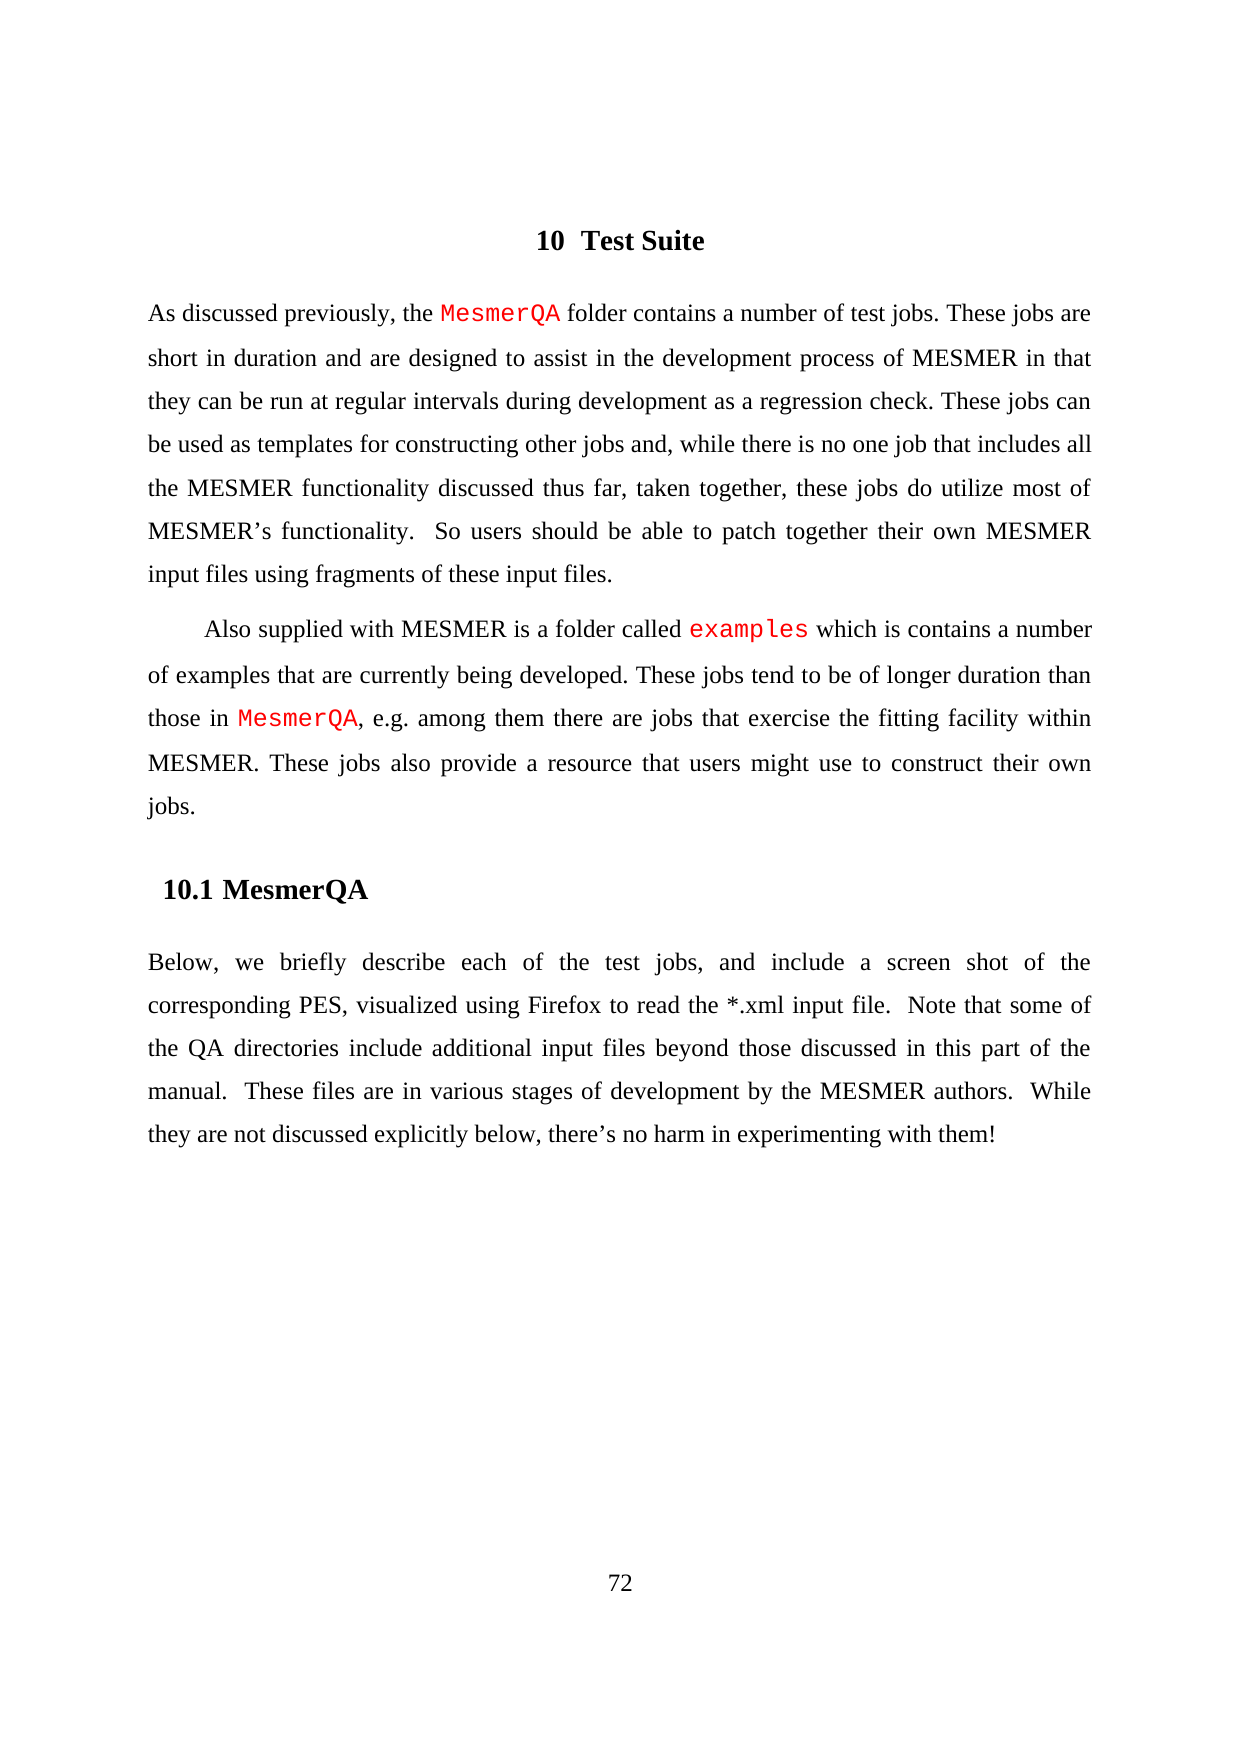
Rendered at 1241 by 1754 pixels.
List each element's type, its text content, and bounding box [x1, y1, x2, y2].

text Also supplied with MESMER is a folder called examples which is contains a number of examples that are currently being developed. These jobs tend to be of longer duration than those in MesmerQA, e.g. among them there are jobs that exercise the fitting facility within MESMER. These jobs also provide a resource that users might use to construct their own jobs. [148, 614, 1092, 820]
subtitle MesmerQA [162, 872, 1092, 905]
subtitle Test Suite [148, 223, 1092, 256]
text As discussed previously, the MesmerQA folder contains a number of test jobs. These jobs are short in duration and are designed to assist in the development process of MESMER in that they can be run at regular intervals during development as a regression check. These jobs can be used as templates for constructing other jobs and, while there is no one job that includes all the MESMER functionality discussed thus far, taken together, these jobs do utilize most of MESMER’s functionality. So users should be able to patch together their own MESMER input files using fragments of these input files. [148, 298, 1092, 588]
text Below, we briefly describe each of the test jobs, and include a screen shot of the corresponding PES, visualized using Firefox to read the *.xml input file. Note that some of the QA directories include additional input files beyond those discussed in this part of the manual. These files are in various stages of development by the MESMER authors. While they are not discussed explicitly below, there’s no harm in experimenting with them! [148, 947, 1092, 1148]
